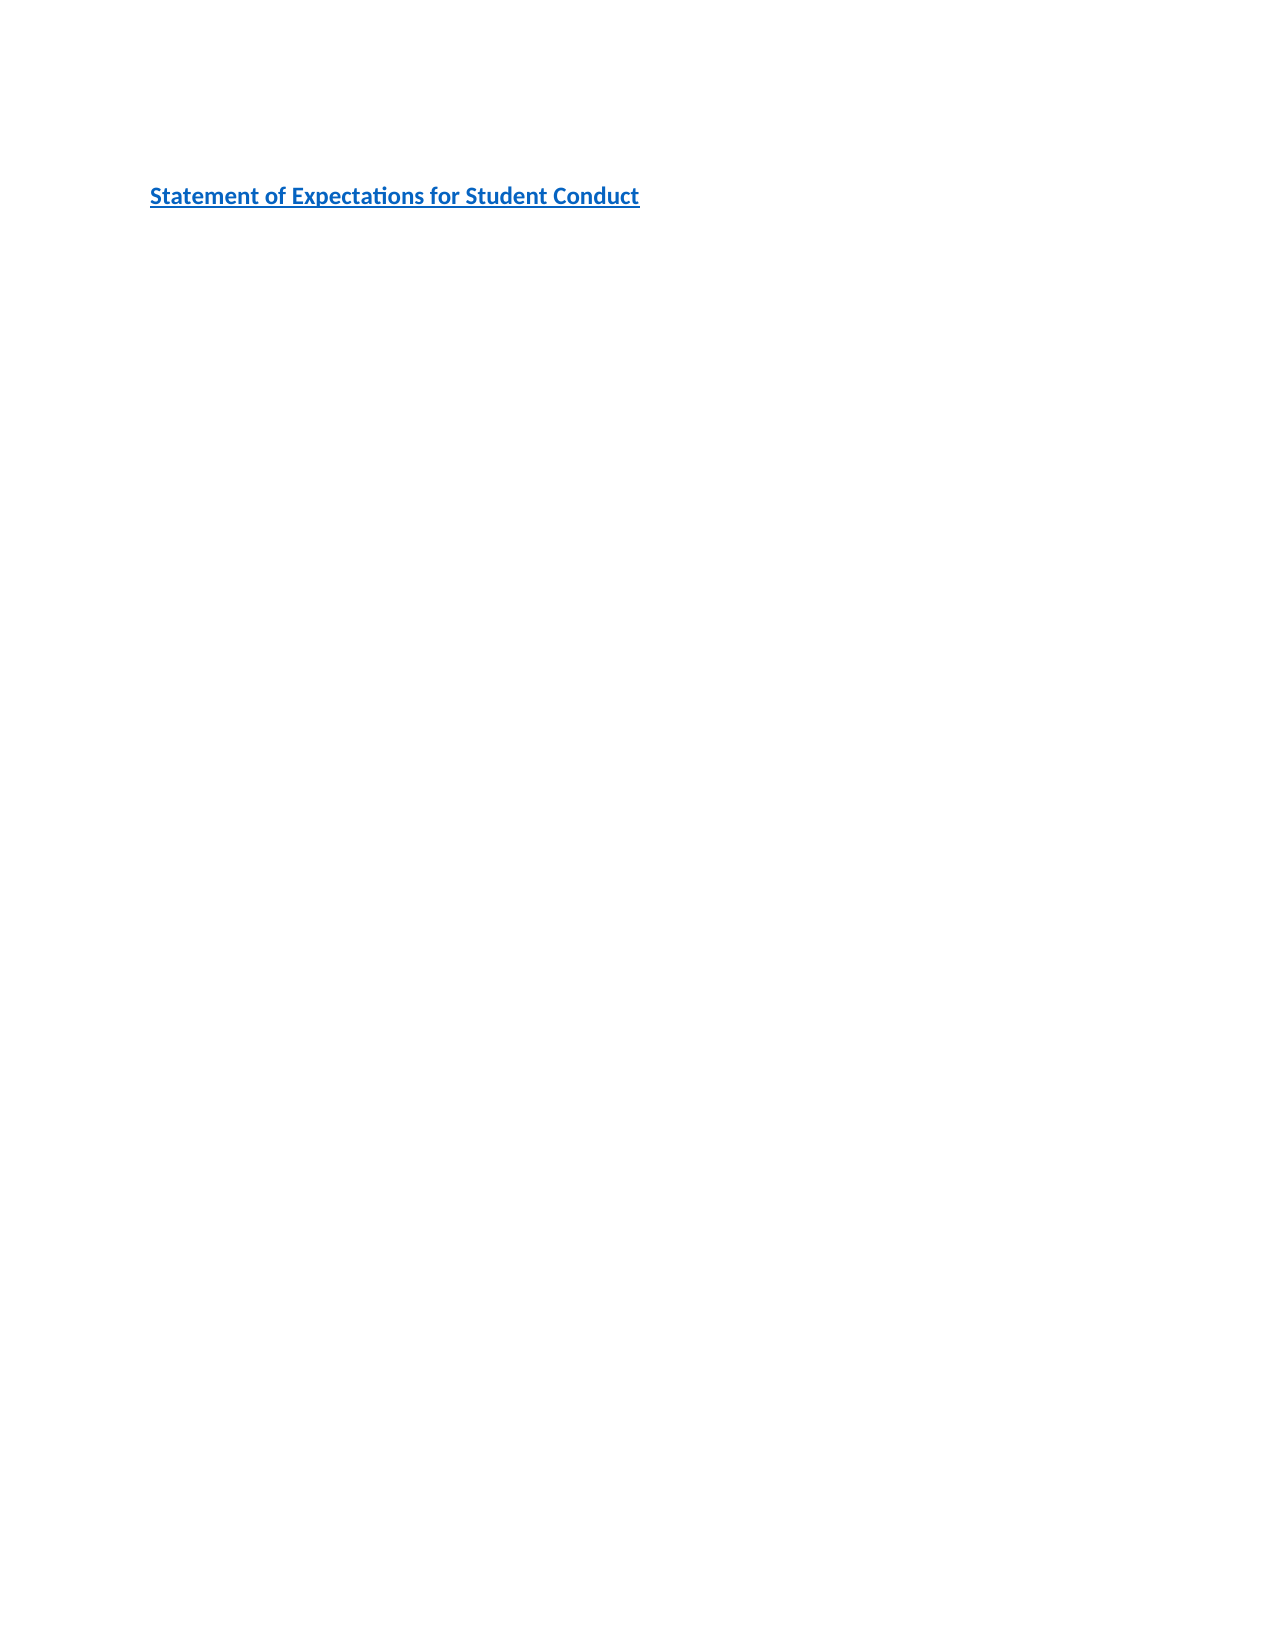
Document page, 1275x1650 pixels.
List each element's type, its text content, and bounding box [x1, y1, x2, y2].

text Statement of Expectations for Student Conduct [150, 181, 1125, 211]
